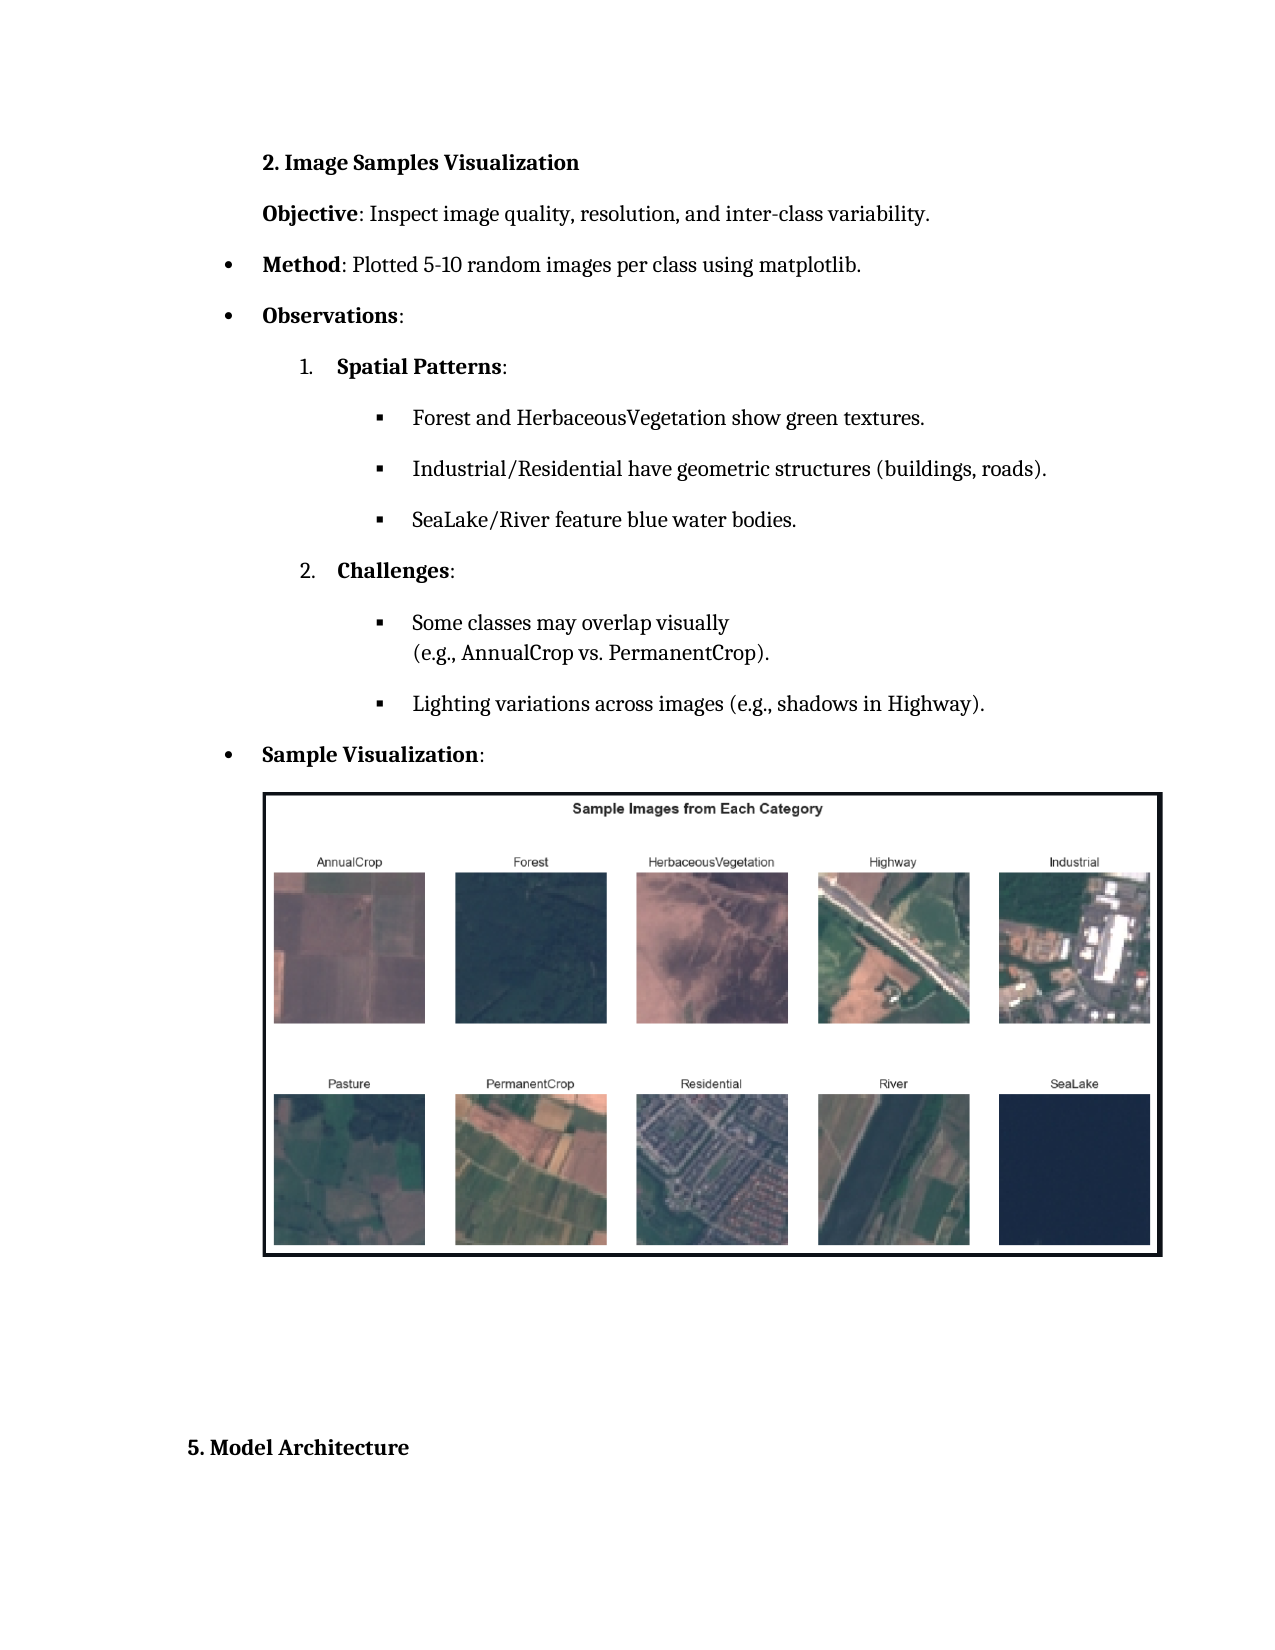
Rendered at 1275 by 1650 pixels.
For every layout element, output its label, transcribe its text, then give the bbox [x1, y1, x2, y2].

picture [262, 792, 1163, 1257]
list SeaLake/River feature blue water bodies. [375, 507, 1087, 534]
list Method: Plotted 5-10 random images per class using matplotlib. [225, 252, 1087, 278]
list Industrial/Residential have geometric structures (buildings, roads). [375, 456, 1087, 483]
list Challenges: [300, 558, 1087, 585]
list Spatial Patterns: [300, 354, 1087, 381]
list Forest and HerbaceousVegetation show green textures. [375, 405, 1087, 432]
text 5. Model Architecture [187, 1434, 1087, 1461]
list Observations: [225, 303, 1087, 329]
text Objective: Inspect image quality, resolution, and inter-class variability. [262, 201, 1087, 227]
text 2. Image Samples Visualization [262, 150, 1087, 176]
list Some classes may overlap visually (e.g., AnnualCrop vs. PermanentCrop). [375, 609, 1087, 666]
list Lighting variations across images (e.g., shadows in Highway). [375, 691, 1087, 717]
list Sample Visualization: [225, 742, 1087, 768]
